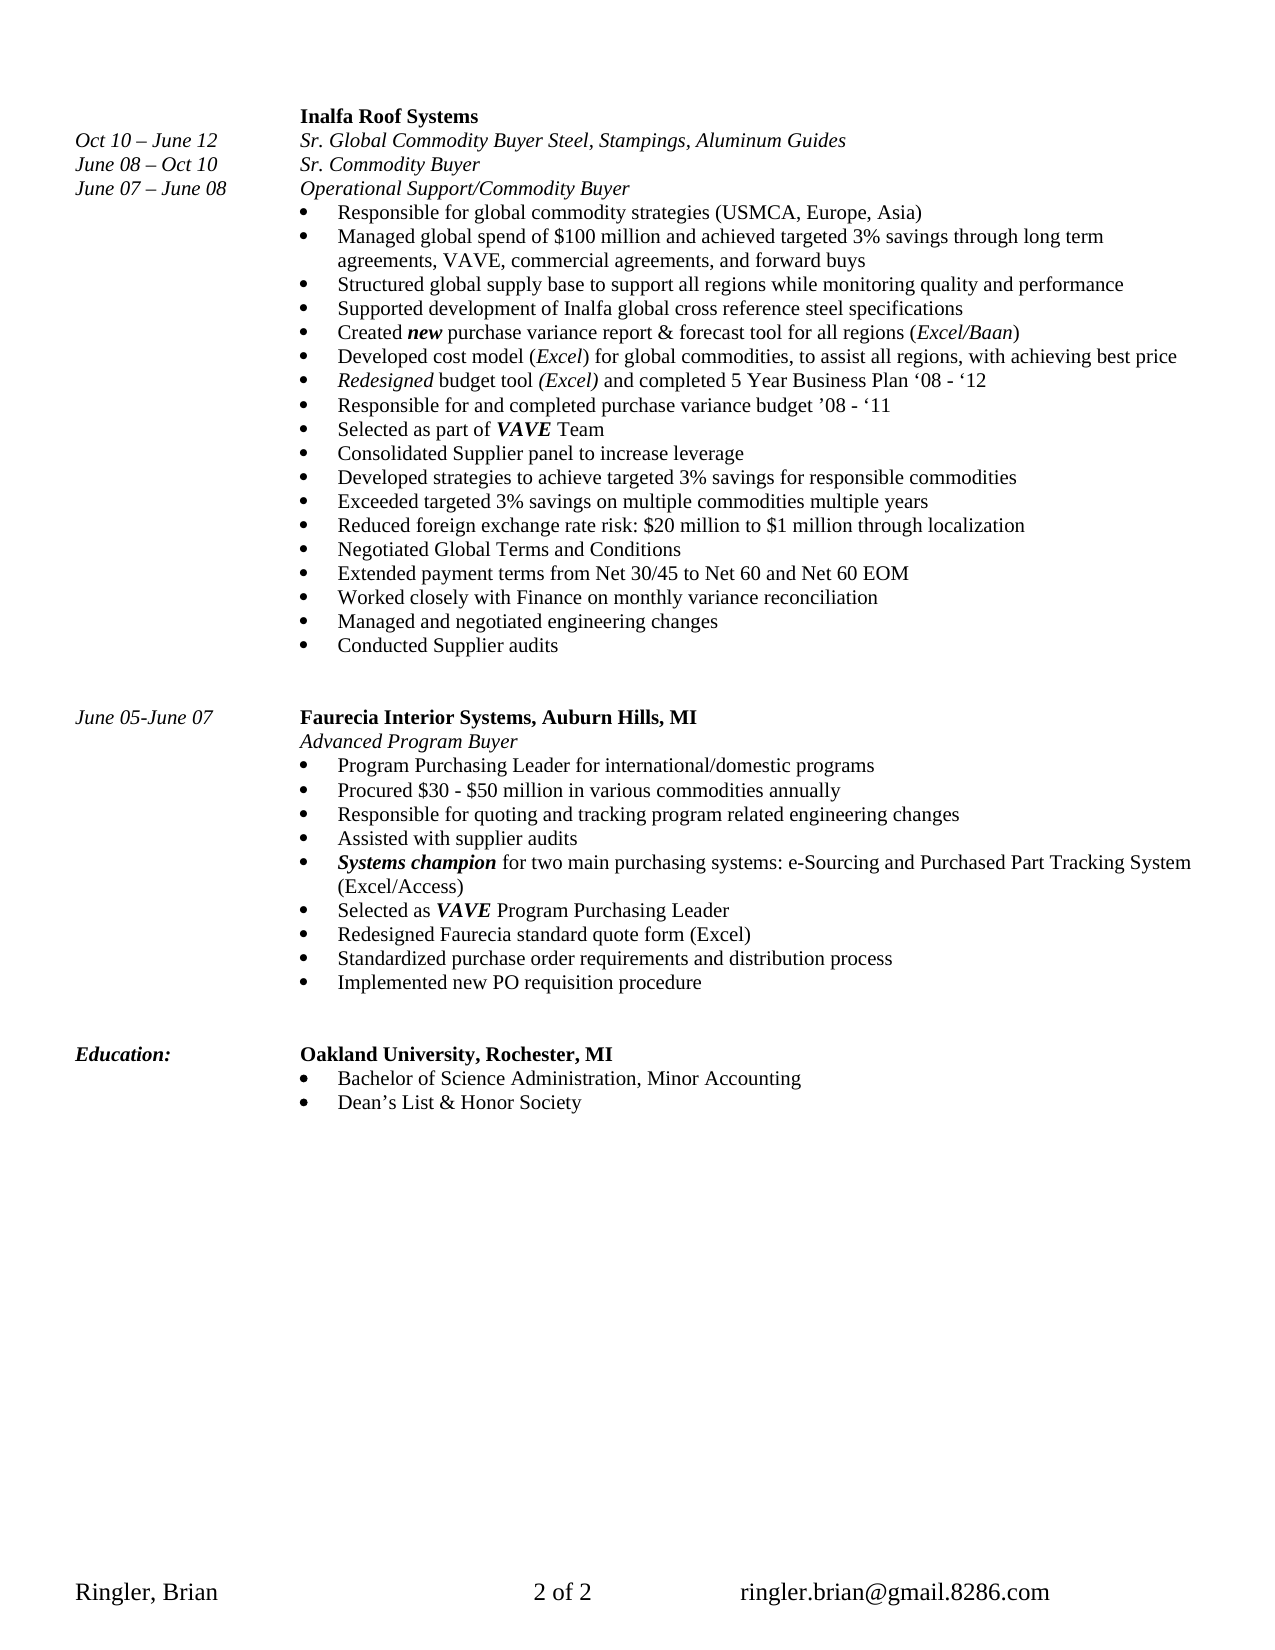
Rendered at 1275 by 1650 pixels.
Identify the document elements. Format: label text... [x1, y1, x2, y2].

list Selected as part of VAVE Team [300, 417, 1200, 441]
list Consolidated Supplier panel to increase leverage [300, 441, 1200, 465]
list Redesigned budget tool (Excel) and completed 5 Year Business Plan ‘08 - ‘12 [300, 368, 1200, 392]
text Inalfa Roof Systems [225, 104, 1200, 128]
text June 07 – June 08 Operational Support/Commodity Buyer [75, 176, 1200, 200]
list Bachelor of Science Administration, Minor Accounting [300, 1066, 1200, 1090]
list Extended payment terms from Net 30/45 to Net 60 and Net 60 EOM [300, 561, 1200, 585]
list Conducted Supplier audits [300, 633, 1200, 657]
list Responsible for and completed purchase variance budget ’08 - ‘11 [300, 392, 1200, 417]
list Selected as VAVE Program Purchasing Leader [300, 898, 1200, 922]
list Supported development of Inalfa global cross reference steel specifications [300, 296, 1200, 320]
list Systems champion for two main purchasing systems: e-Sourcing and Purchased Part Tracking System (Excel/Access) [300, 850, 1200, 898]
list Responsible for quoting and tracking program related engineering changes [300, 802, 1200, 826]
list Exceeded targeted 3% savings on multiple commodities multiple years [300, 489, 1200, 513]
list Managed global spend of $100 million and achieved targeted 3% savings through long term agreements, VAVE, commercial agreements, and forward buys [300, 224, 1200, 272]
list Implemented new PO requisition procedure [300, 970, 1200, 994]
list Responsible for global commodity strategies (USMCA, Europe, Asia) [300, 200, 1200, 224]
list Negotiated Global Terms and Conditions [300, 537, 1200, 561]
list Redesigned Faurecia standard quote form (Excel) [300, 922, 1200, 946]
list Assisted with supplier audits [300, 826, 1200, 850]
list Structured global supply base to support all regions while monitoring quality and performance [300, 272, 1200, 296]
list Procured $30 - $50 million in various commodities annually [300, 777, 1200, 802]
list Program Purchasing Leader for international/domestic programs [300, 753, 1200, 777]
list Developed cost model (Excel) for global commodities, to assist all regions, with achieving best price [300, 344, 1200, 368]
text Oct 10 – June 12 Sr. Global Commodity Buyer Steel, Stampings, Aluminum Guides [75, 128, 1200, 152]
list Standardized purchase order requirements and distribution process [300, 946, 1200, 970]
text Education: Oakland University, Rochester, MI [75, 1042, 1200, 1066]
list Developed strategies to achieve targeted 3% savings for responsible commodities [300, 465, 1200, 489]
list Worked closely with Finance on monthly variance reconciliation [300, 585, 1200, 609]
list Reduced foreign exchange rate risk: $20 million to $1 million through localization [300, 513, 1200, 537]
list Dean’s List & Honor Society [300, 1090, 1200, 1114]
text June 05-June 07 Faurecia Interior Systems, Auburn Hills, MI [75, 705, 1200, 729]
list Created new purchase variance report & forecast tool for all regions (Excel/Baan) [300, 320, 1200, 344]
text Advanced Program Buyer [75, 729, 1200, 753]
list Managed and negotiated engineering changes [300, 609, 1200, 633]
text June 08 – Oct 10 Sr. Commodity Buyer [75, 152, 1200, 176]
